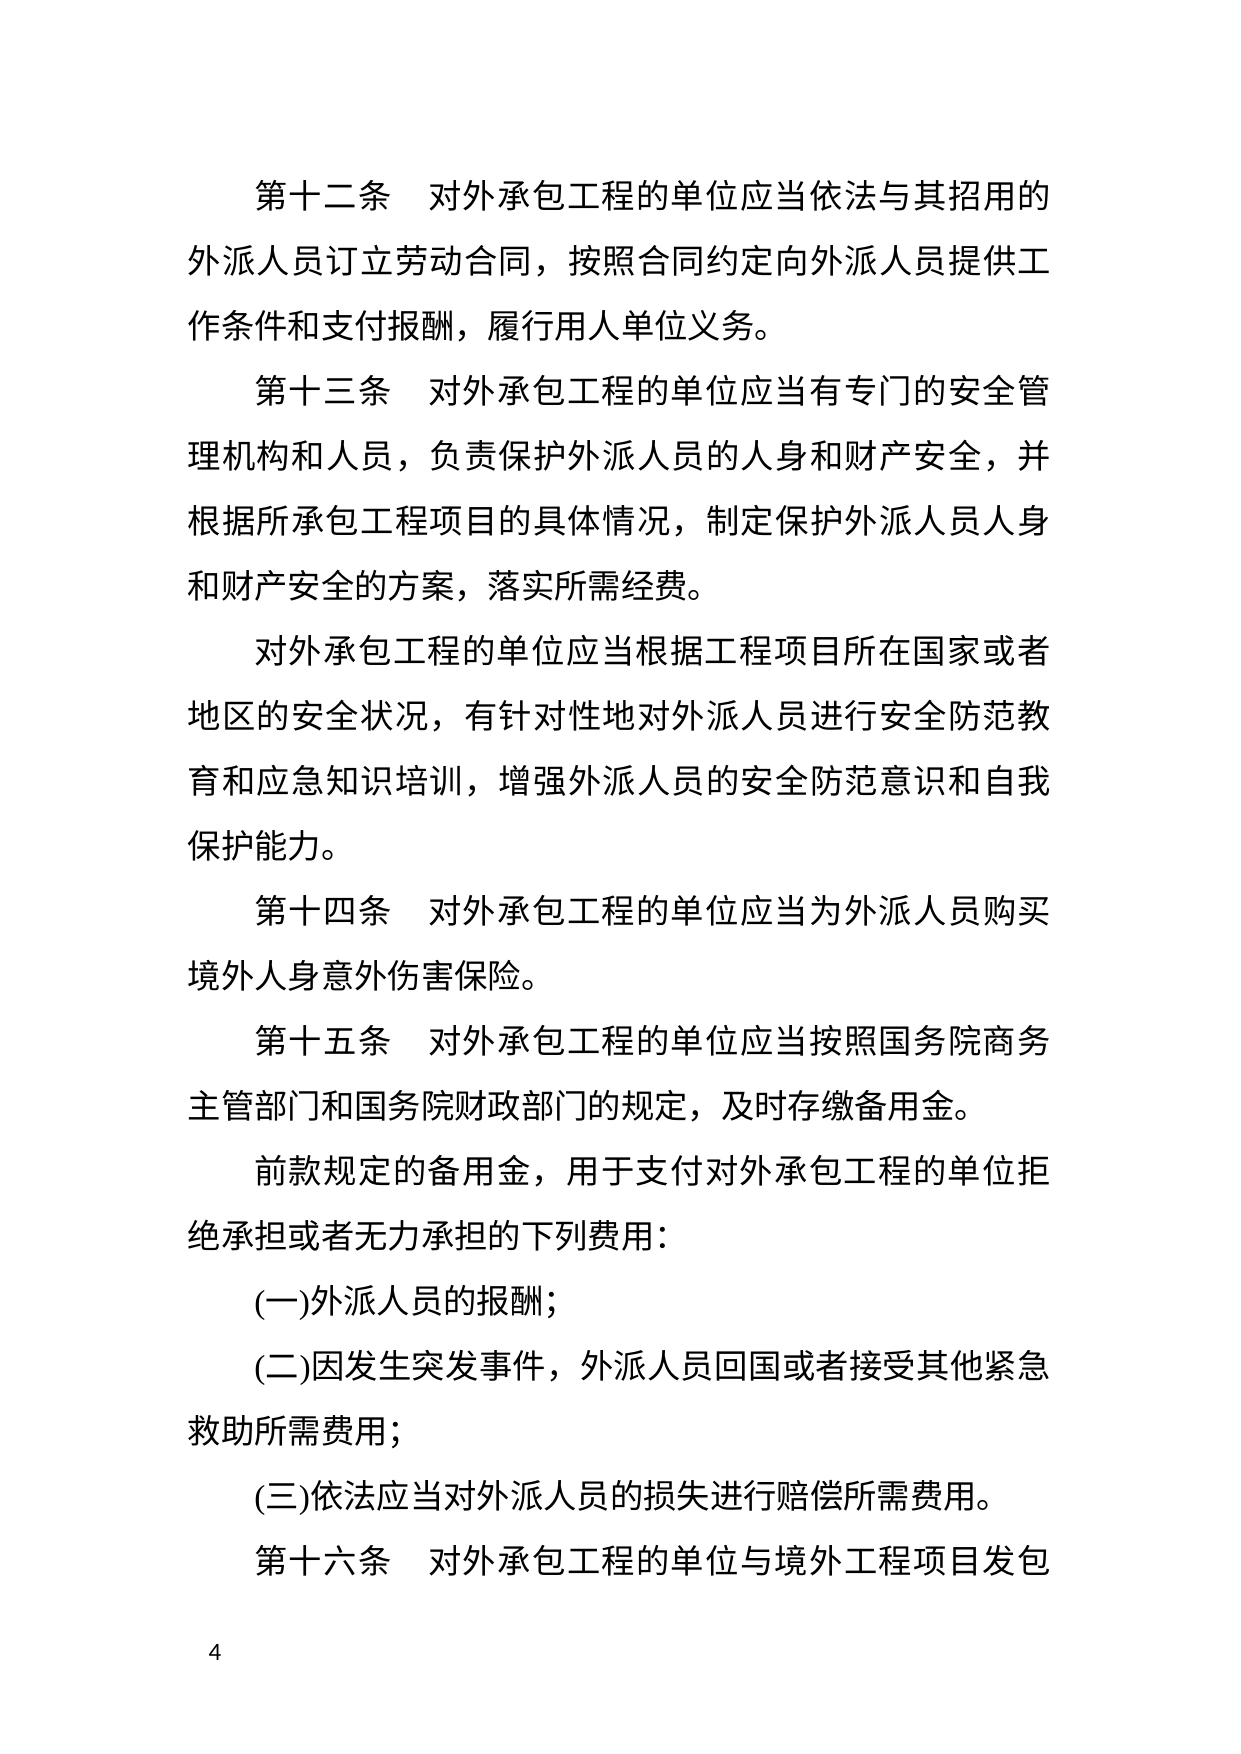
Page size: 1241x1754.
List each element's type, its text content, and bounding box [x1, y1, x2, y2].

text 第十五条 对外承包工程的单位应当按照国务院商务主管部门和国务院财政部门的规定，及时存缴备用金。 [187, 1007, 1053, 1137]
text 第十四条 对外承包工程的单位应当为外派人员购买境外人身意外伤害保险。 [187, 877, 1053, 1007]
text (二)因发生突发事件，外派人员回国或者接受其他紧急救助所需费用； [187, 1332, 1053, 1462]
text (一)外派人员的报酬； [187, 1267, 1053, 1332]
text (三)依法应当对外派人员的损失进行赔偿所需费用。 [187, 1462, 1053, 1527]
text 第十二条 对外承包工程的单位应当依法与其招用的外派人员订立劳动合同，按照合同约定向外派人员提供工作条件和支付报酬，履行用人单位义务。 [187, 162, 1053, 357]
text 前款规定的备用金，用于支付对外承包工程的单位拒绝承担或者无力承担的下列费用： [187, 1137, 1053, 1267]
text 第十三条 对外承包工程的单位应当有专门的安全管理机构和人员，负责保护外派人员的人身和财产安全，并根据所承包工程项目的具体情况，制定保护外派人员人身和财产安全的方案，落实所需经费。 [187, 357, 1053, 617]
text 对外承包工程的单位应当根据工程项目所在国家或者地区的安全状况，有针对性地对外派人员进行安全防范教育和应急知识培训，增强外派人员的安全防范意识和自我保护能力。 [187, 617, 1053, 877]
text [187, 1527, 1053, 1592]
